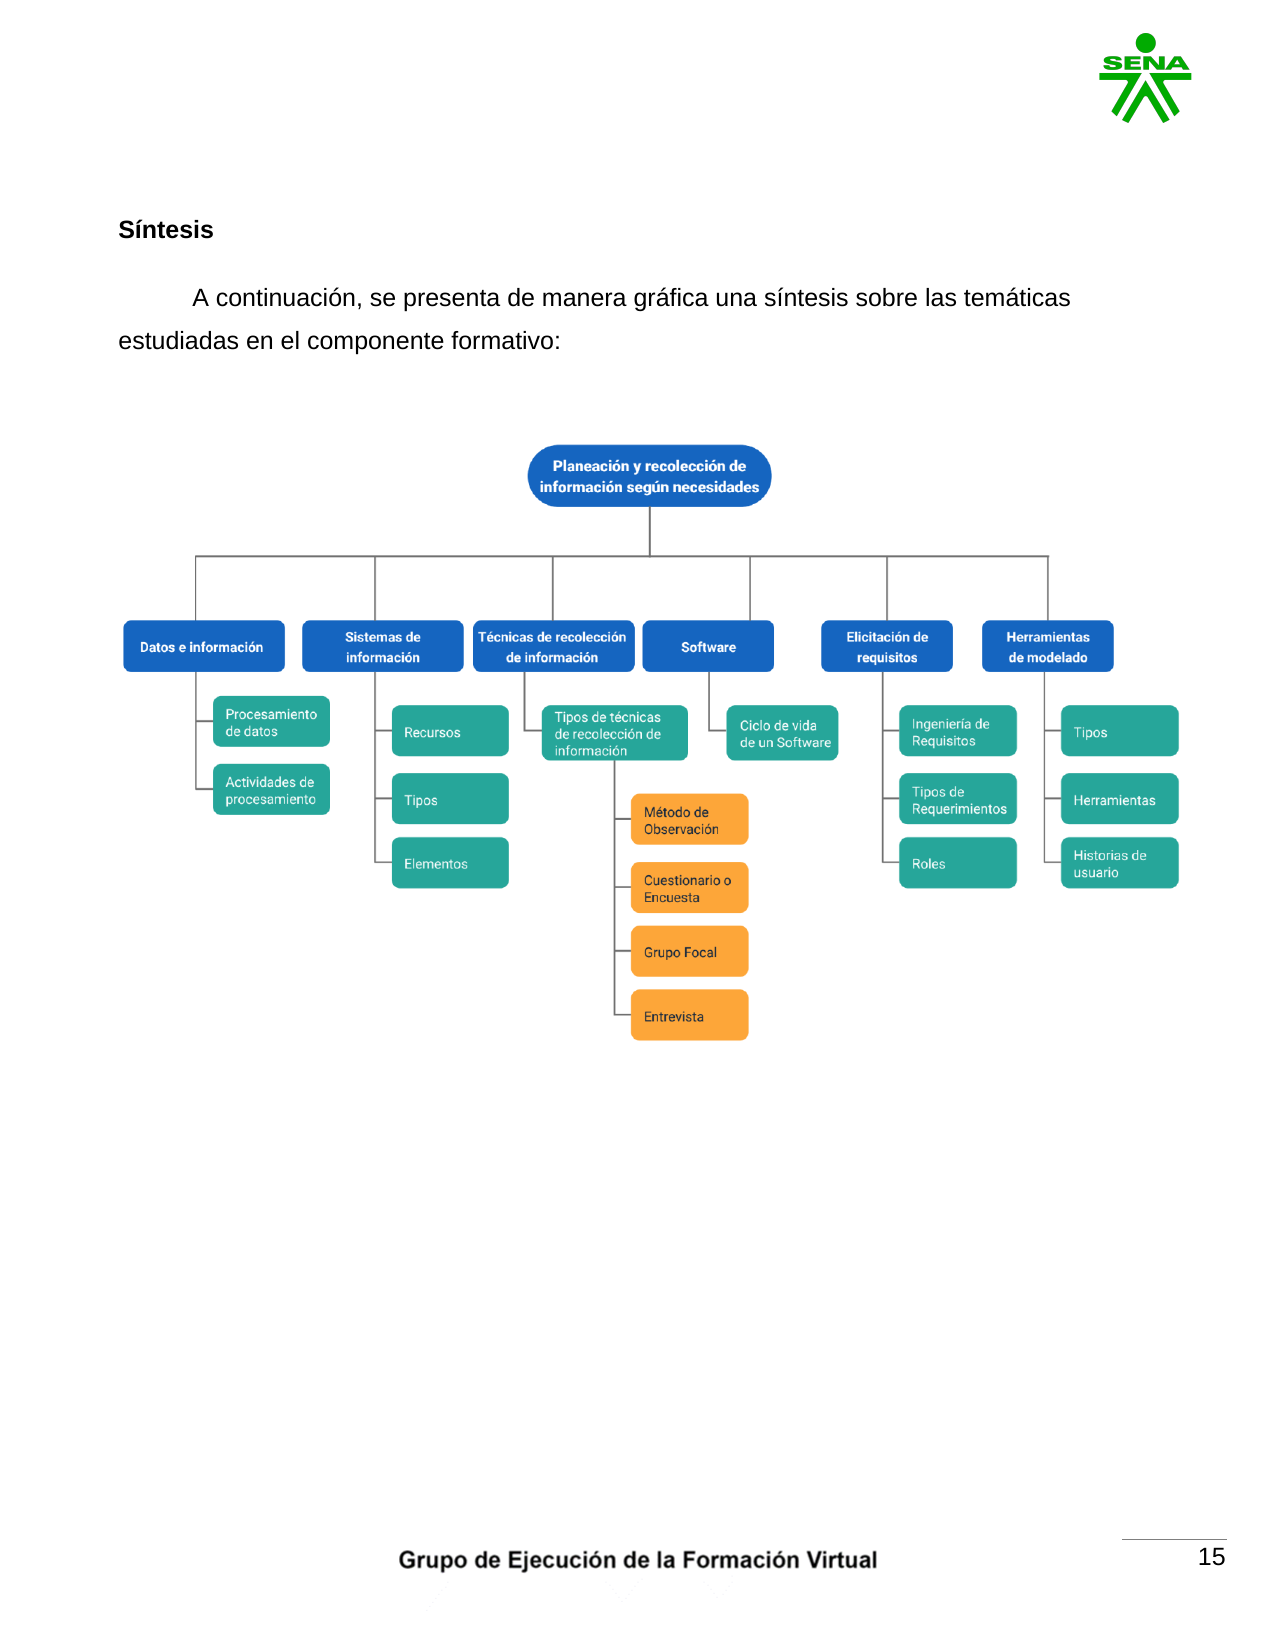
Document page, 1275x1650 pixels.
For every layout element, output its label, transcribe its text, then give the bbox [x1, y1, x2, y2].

picture [0, 1500, 1275, 1611]
text A continuación, se presenta de manera gráfica una síntesis sobre las temáticas estudiadas en el componente formativo: [118, 283, 1157, 355]
text Síntesis [118, 215, 1157, 243]
picture [118, 441, 1182, 1045]
picture [1099, 33, 1192, 123]
